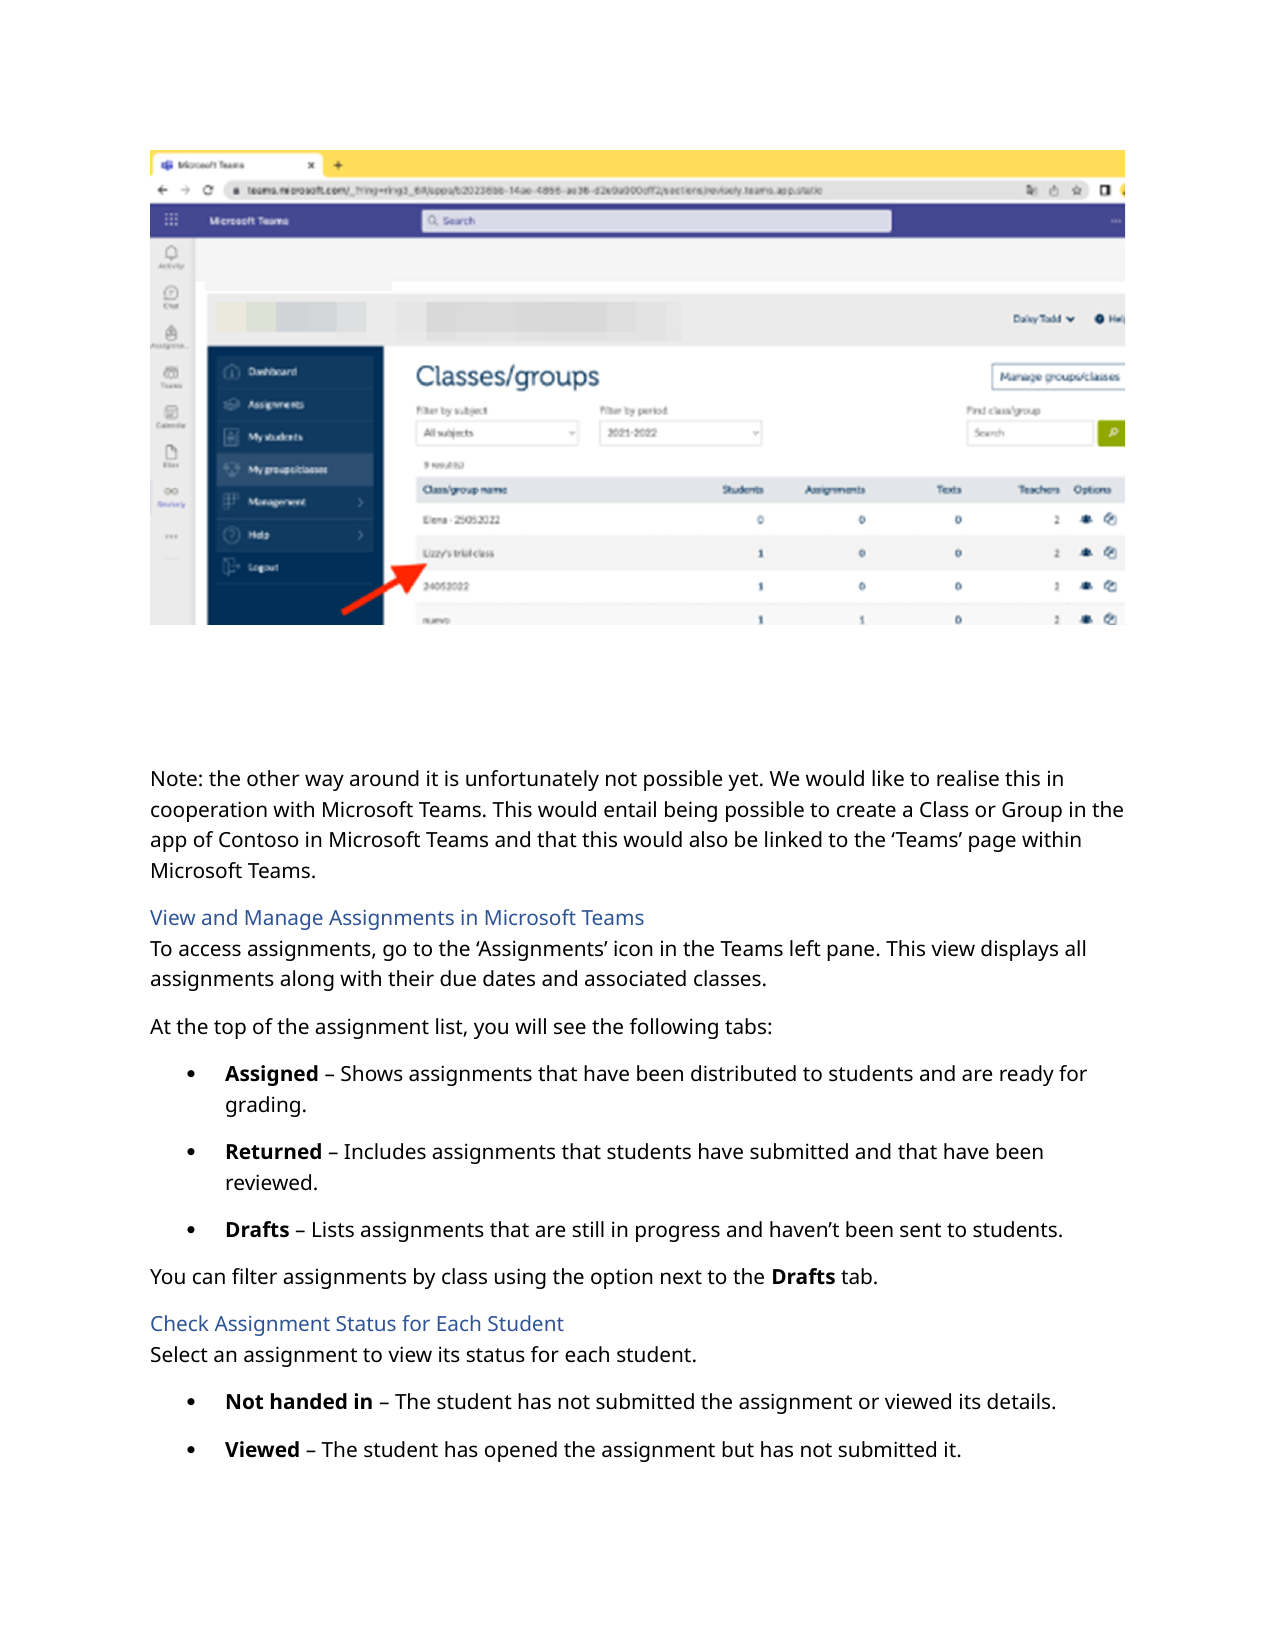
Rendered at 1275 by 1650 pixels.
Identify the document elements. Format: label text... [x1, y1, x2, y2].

text At the top of the assignment list, you will see the following tabs: [150, 1012, 1125, 1040]
text To access assignments, go to the ‘Assignments’ icon in the Teams left pane. This view displays all assignments along with their due dates and associated classes. [150, 934, 1125, 993]
picture [150, 150, 1125, 699]
subtitle View and Manage Assignments in Microsoft Teams [150, 903, 1125, 932]
text You can filter assignments by class using the option next to the Drafts tab. [150, 1262, 1125, 1291]
list Viewed – The student has opened the assignment but has not submitted it. [187, 1435, 1125, 1463]
list Assigned – Shows assignments that have been distributed to students and are ready for grading. [187, 1059, 1125, 1118]
subtitle Check Assignment Status for Each Student [150, 1309, 1125, 1338]
text Select an assignment to view its status for each student. [150, 1340, 1125, 1369]
text Note: the other way around it is unfortunately not possible yet. We would like to realise this in cooperation with Microsoft Teams. This would entail being possible to create a Class or Group in the app of Contoso in Microsoft Teams and that this would also be linked to the ‘Teams’ page within Microsoft Teams. [150, 764, 1125, 884]
list Drafts – Lists assignments that are still in progress and haven’t been sent to students. [187, 1215, 1125, 1243]
list Returned – Includes assignments that students have submitted and that have been reviewed. [187, 1137, 1125, 1196]
list Not handed in – The student has not submitted the assignment or viewed its details. [187, 1387, 1125, 1416]
